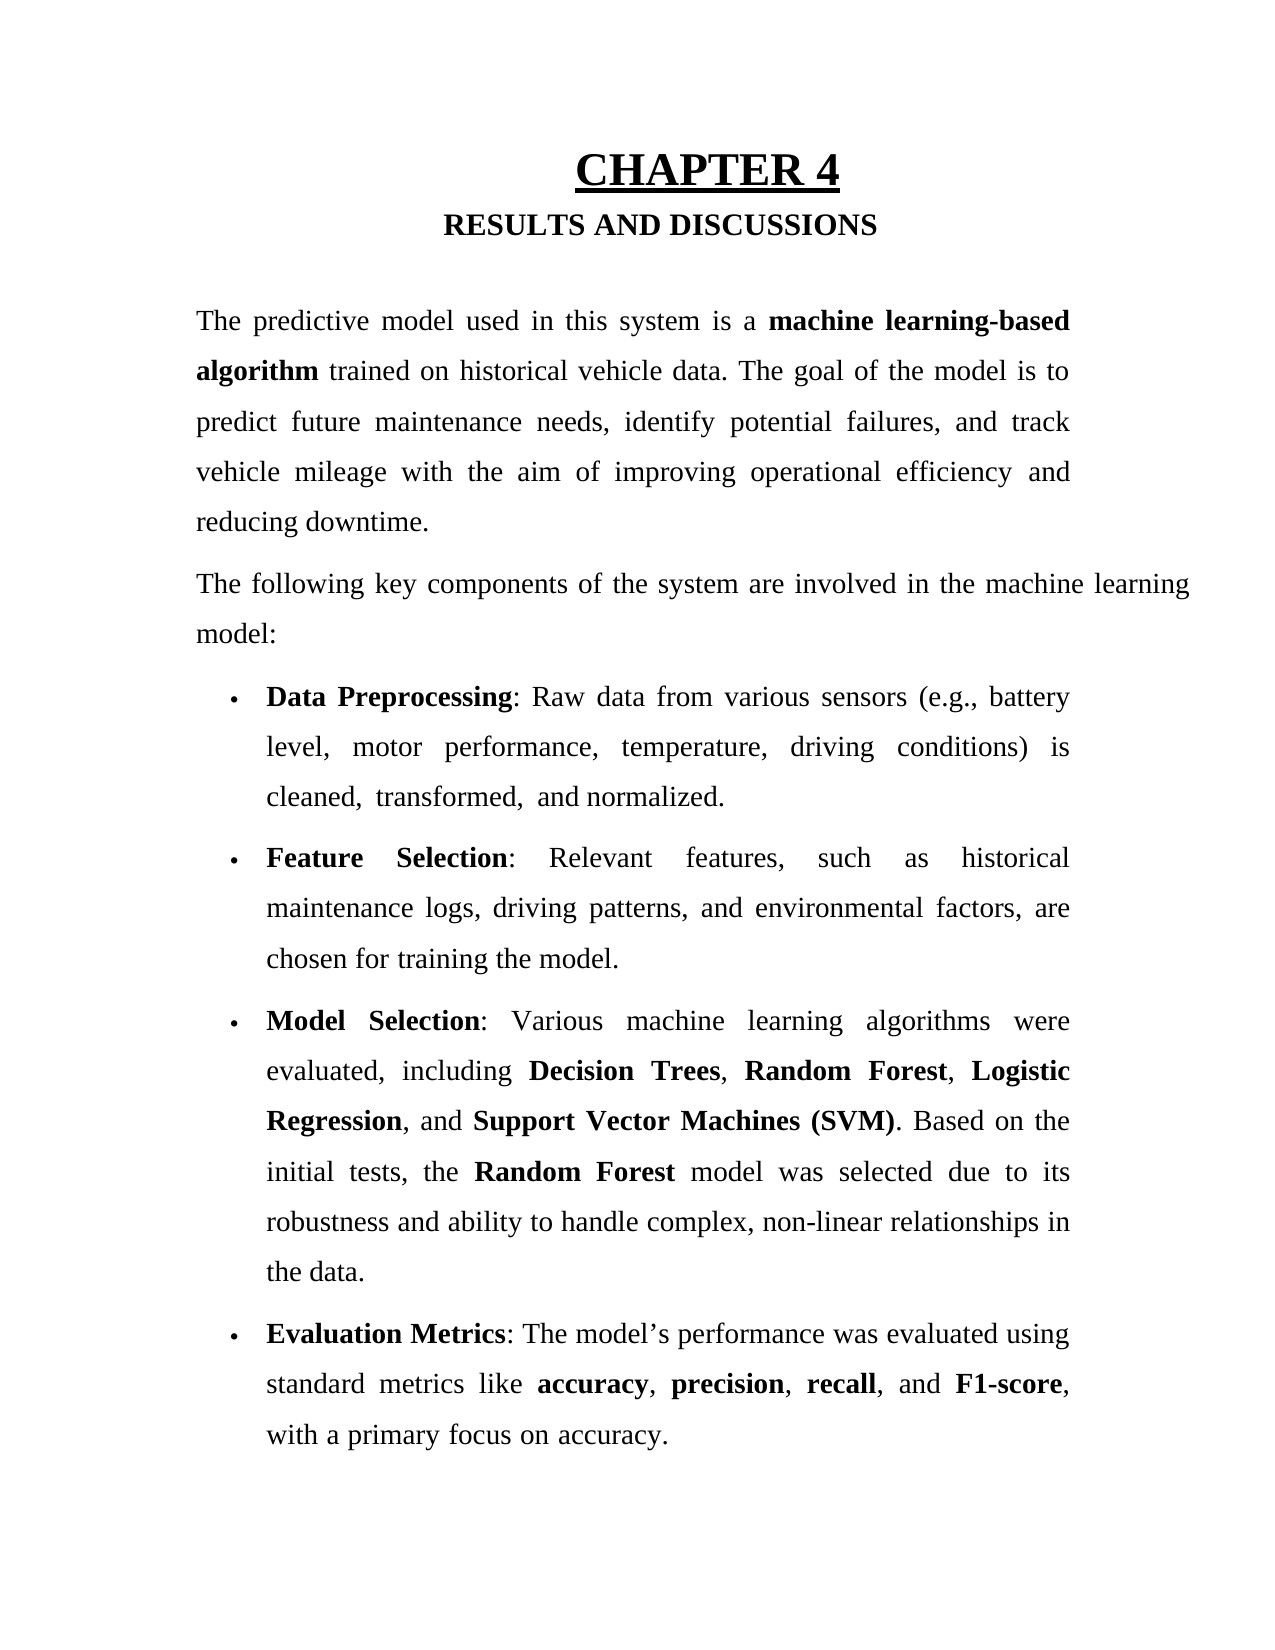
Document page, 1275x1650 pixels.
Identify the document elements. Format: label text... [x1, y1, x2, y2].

list Data Preprocessing: Raw data from various sensors (e.g., battery level, motor performance, temperature, driving conditions) is cleaned, transformed, and normalized. [231, 679, 1070, 813]
text The predictive model used in this system is a machine learning-based algorithm trained on historical vehicle data. The goal of the model is to predict future maintenance needs, identify potential failures, and track vehicle mileage with the aim of improving operational efficiency and reducing downtime. [196, 303, 1070, 538]
list Model Selection: Various machine learning algorithms were evaluated, including Decision Trees, Random Forest, Logistic Regression, and Support Vector Machines (SVM). Based on the initial tests, the Random Forest model was selected due to its robustness and ability to handle complex, non-linear relationships in the data. [231, 1003, 1070, 1288]
list Evaluation Metrics: The model’s performance was evaluated using standard metrics like accuracy, precision, recall, and F1-score, with a primary focus on accuracy. [231, 1316, 1070, 1450]
text The following key components of the system are involved in the machine learning model: [196, 566, 1189, 650]
subtitle RESULTS AND DISCUSSIONS [146, 206, 1175, 242]
subtitle CHAPTER 4 [575, 141, 1189, 195]
list Feature Selection: Relevant features, such as historical maintenance logs, driving patterns, and environmental factors, are chosen for training the model. [231, 840, 1070, 974]
